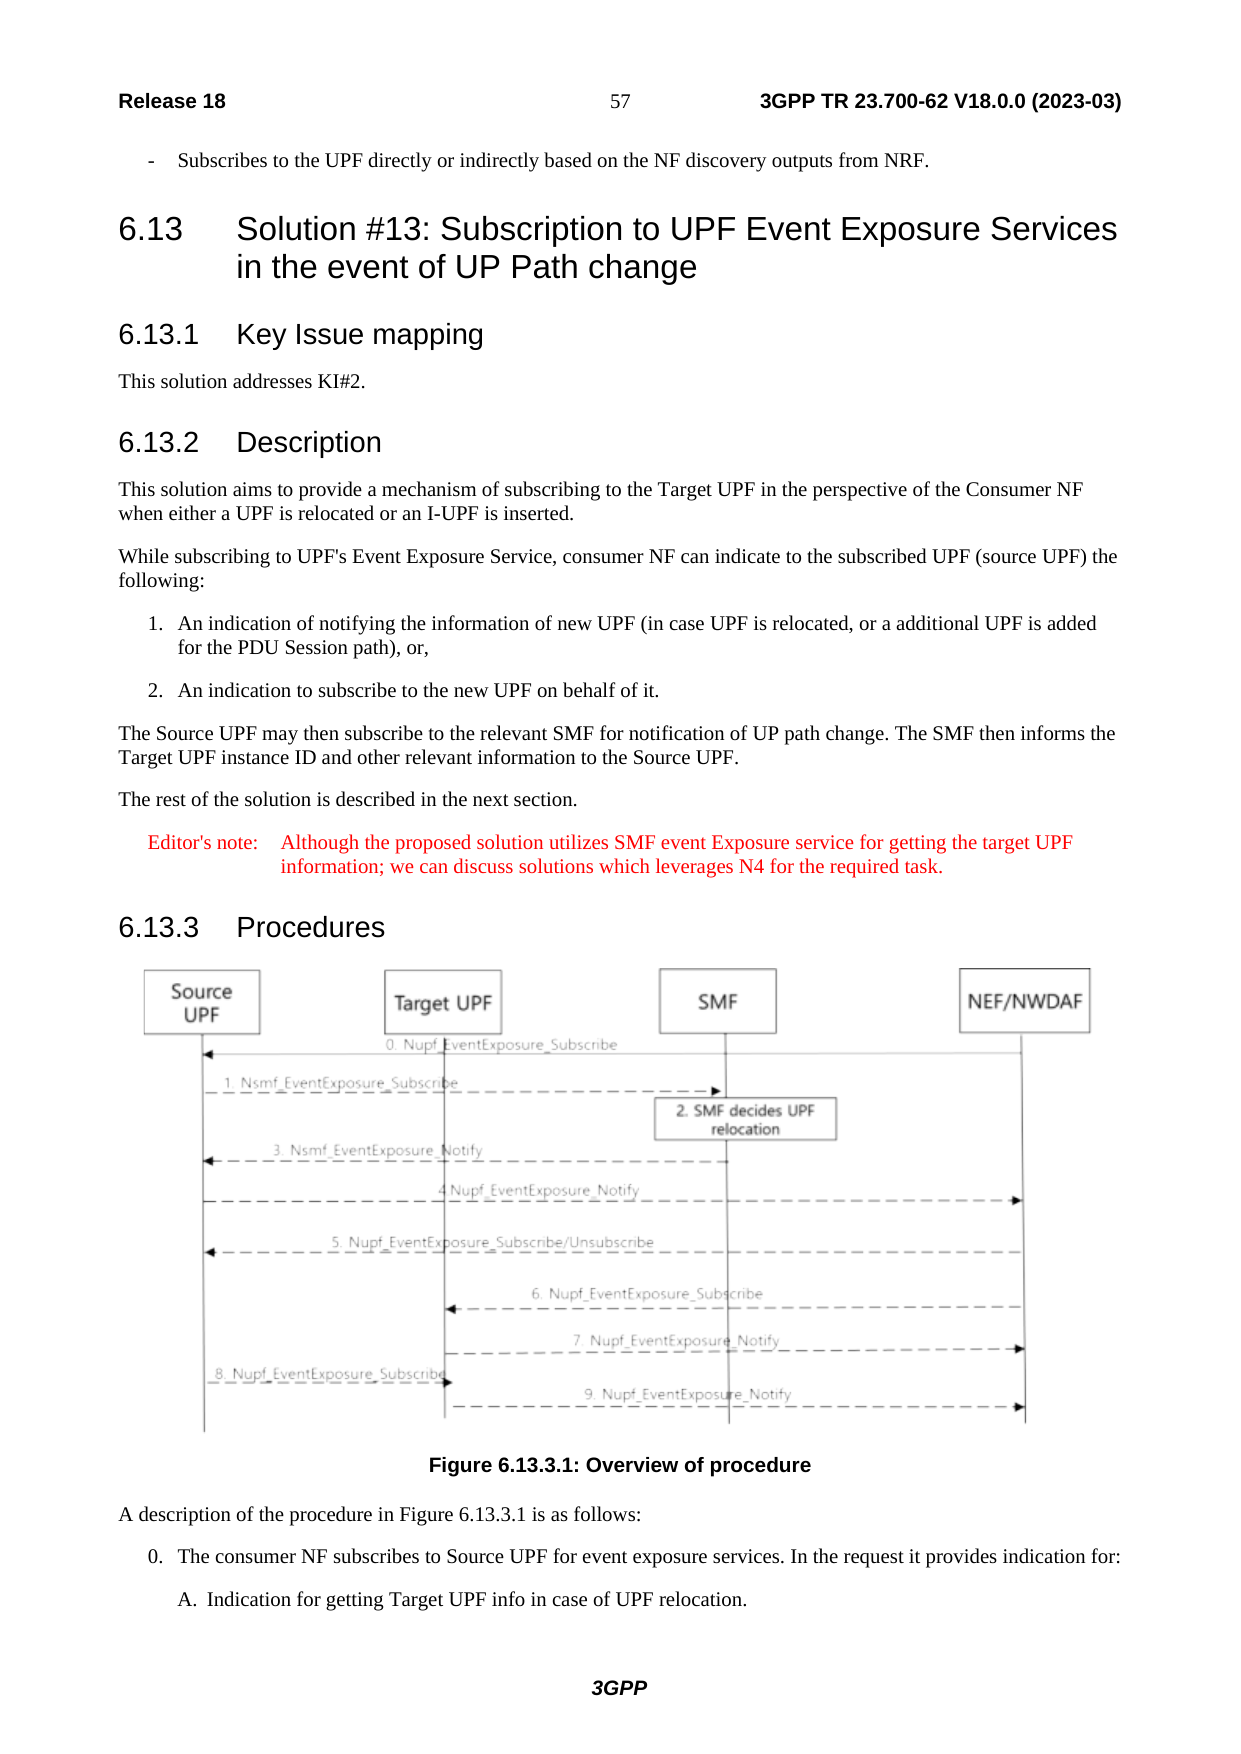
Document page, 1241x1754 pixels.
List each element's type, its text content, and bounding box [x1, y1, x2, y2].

text A description of the procedure in Figure 6.13.3.1 is as follows: [118, 1501, 1122, 1526]
subtitle 6.13.1 Key Issue mapping [118, 317, 1122, 351]
text This solution addresses KI#2. [118, 369, 1122, 393]
text This solution aims to provide a mechanism of subscribing to the Target UPF in the perspective of the Consumer NF when either a UPF is relocated or an I-UPF is inserted. [118, 477, 1122, 525]
text Editor's note: Although the proposed solution utilizes SMF event Exposure service for getting the target UPF information; we can discuss solutions which leverages N4 for the required task. [147, 830, 1122, 878]
text - Subscribes to the UPF directly or indirectly based on the NF discovery outputs from NRF. [148, 147, 1122, 172]
text A. Indication for getting Target UPF info in case of UPF relocation. [177, 1587, 1122, 1611]
text 0. The consumer NF subscribes to Source UPF for event exposure services. In the request it provides indication for: [148, 1544, 1122, 1568]
subtitle 6.13 Solution #13: Subscription to UPF Event Exposure Services in the event of UP Path change [118, 209, 1122, 286]
text The rest of the solution is described in the next section. [118, 787, 1122, 811]
text 2. An indication to subscribe to the new UPF on behalf of it. [148, 678, 1122, 702]
subtitle 6.13.2 Description [118, 425, 1122, 458]
text Figure 6.13.3.1: Overview of procedure [118, 1452, 1122, 1476]
text 1. An indication of notifying the information of new UPF (in case UPF is relocated, or a additional UPF is added for the PDU Session path), or, [148, 611, 1122, 659]
text The Source UPF may then subscribe to the relevant SMF for notification of UP path change. The SMF then informs the Target UPF instance ID and other relevant information to the Source UPF. [118, 721, 1122, 769]
subtitle 6.13.3 Procedures [118, 909, 1122, 943]
text While subscribing to UPF's Event Exposure Service, consumer NF can indicate to the subscribed UPF (source UPF) the following: [118, 544, 1122, 592]
